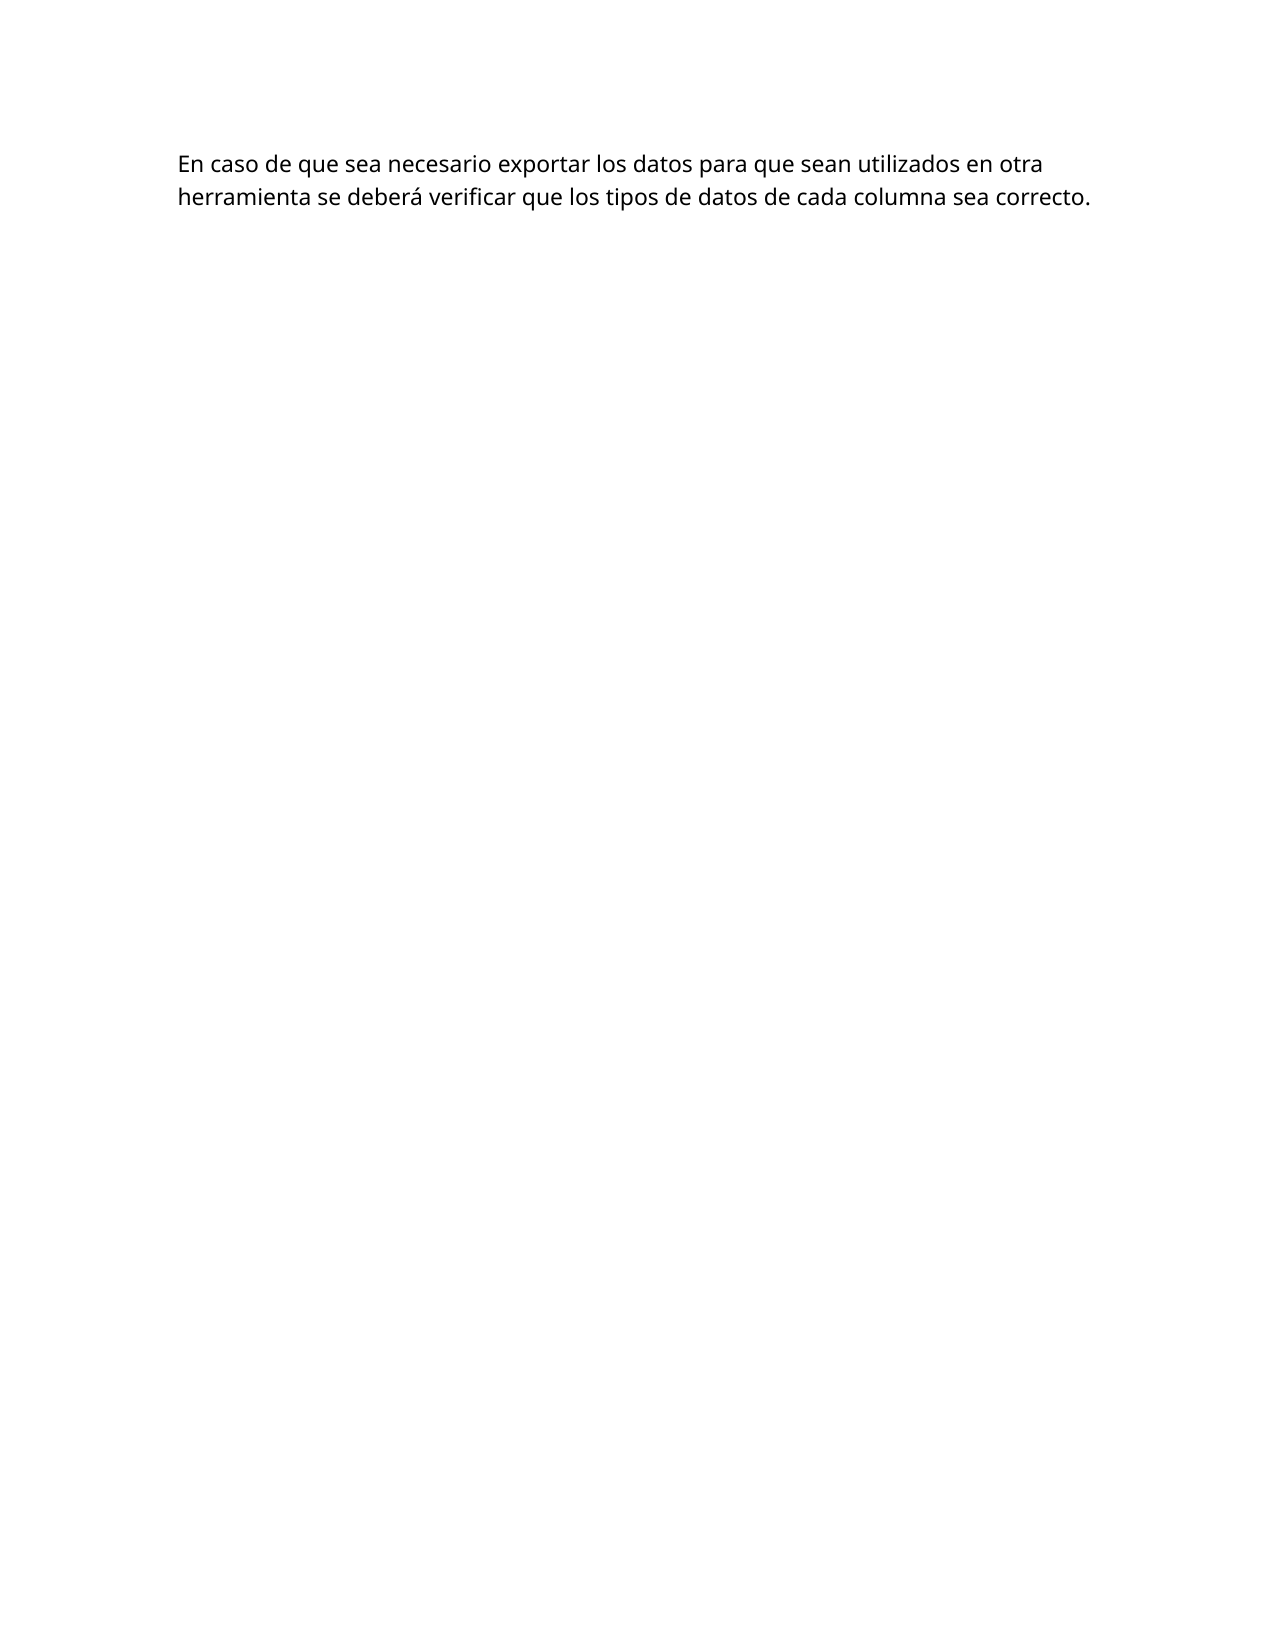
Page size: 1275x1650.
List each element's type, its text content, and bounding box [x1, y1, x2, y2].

text En caso de que sea necesario exportar los datos para que sean utilizados en otra herramienta se deberá verificar que los tipos de datos de cada columna sea correcto. [177, 148, 1098, 213]
